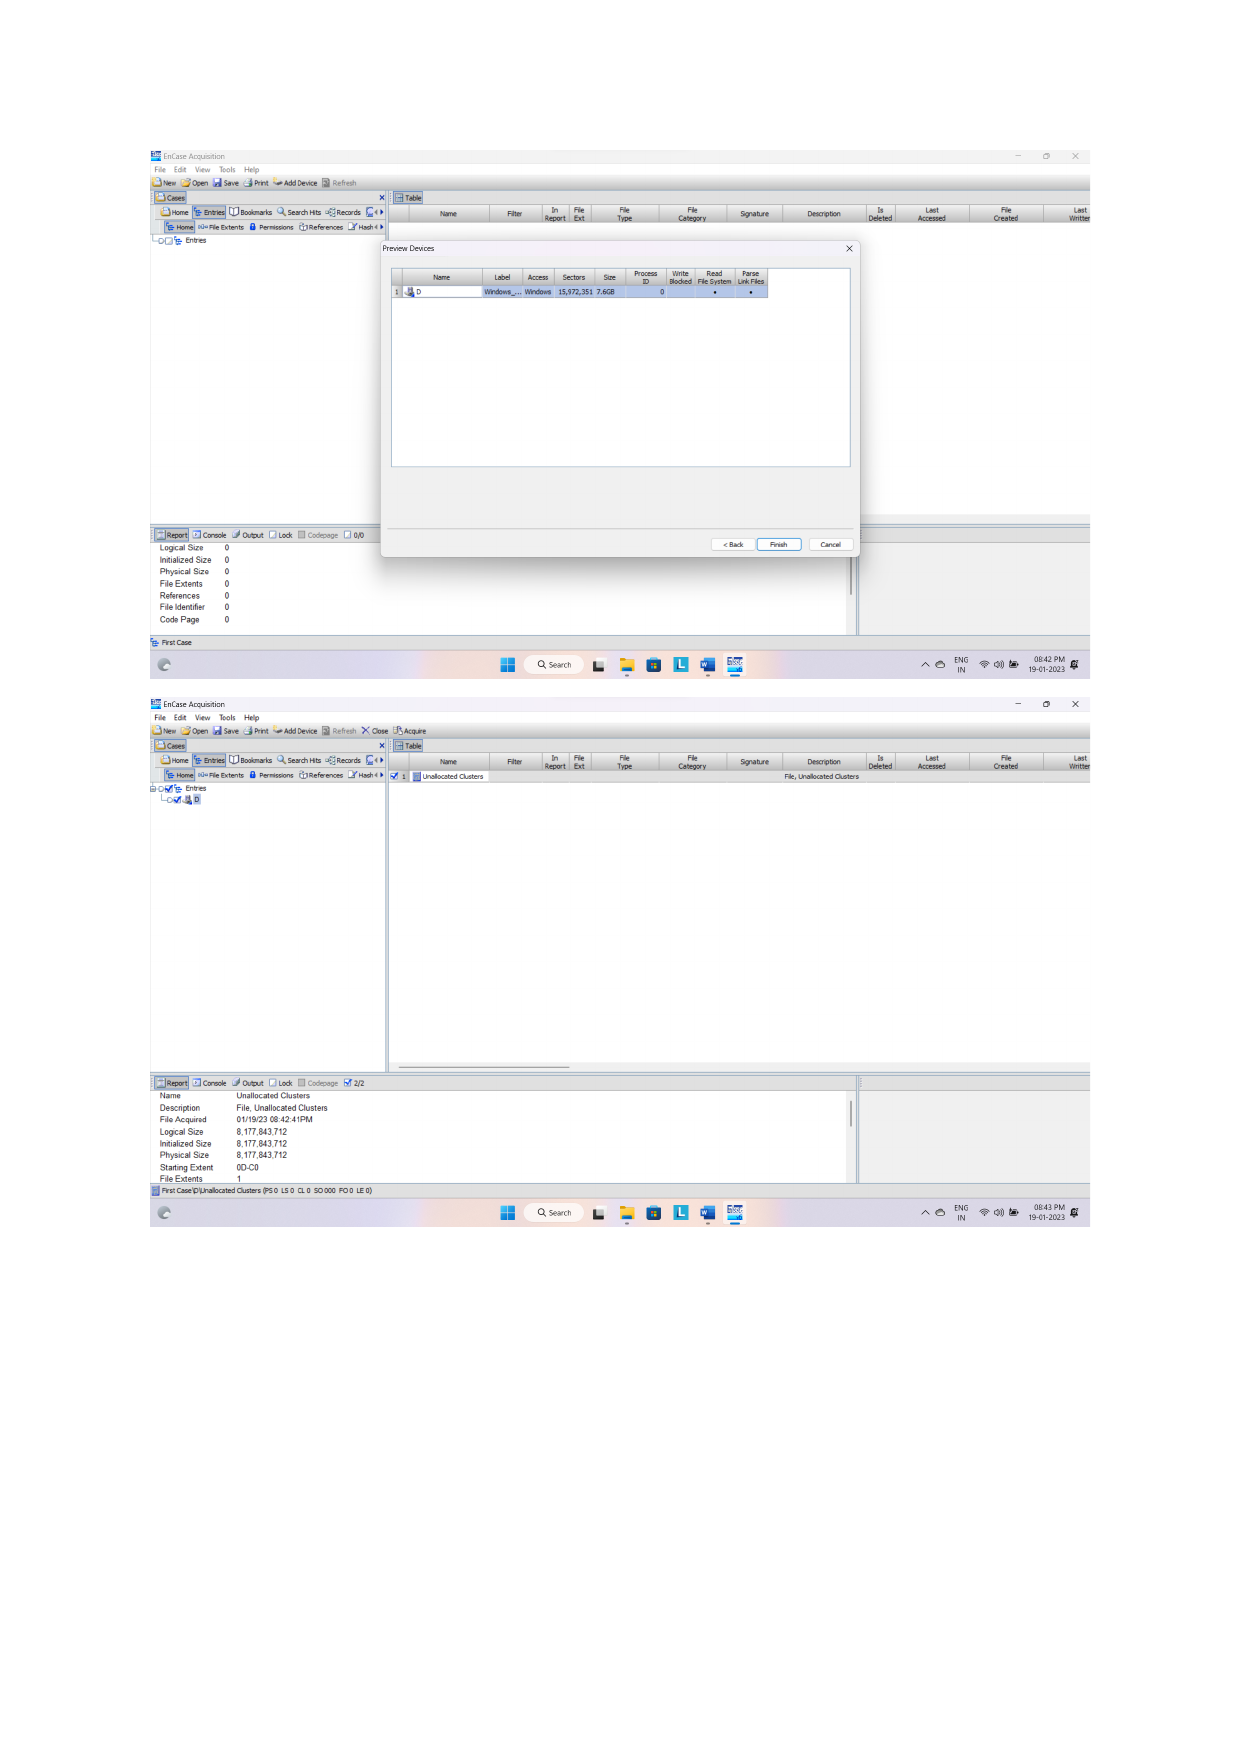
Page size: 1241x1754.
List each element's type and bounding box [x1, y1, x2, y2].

picture [150, 697, 1091, 1227]
picture [150, 150, 1091, 679]
